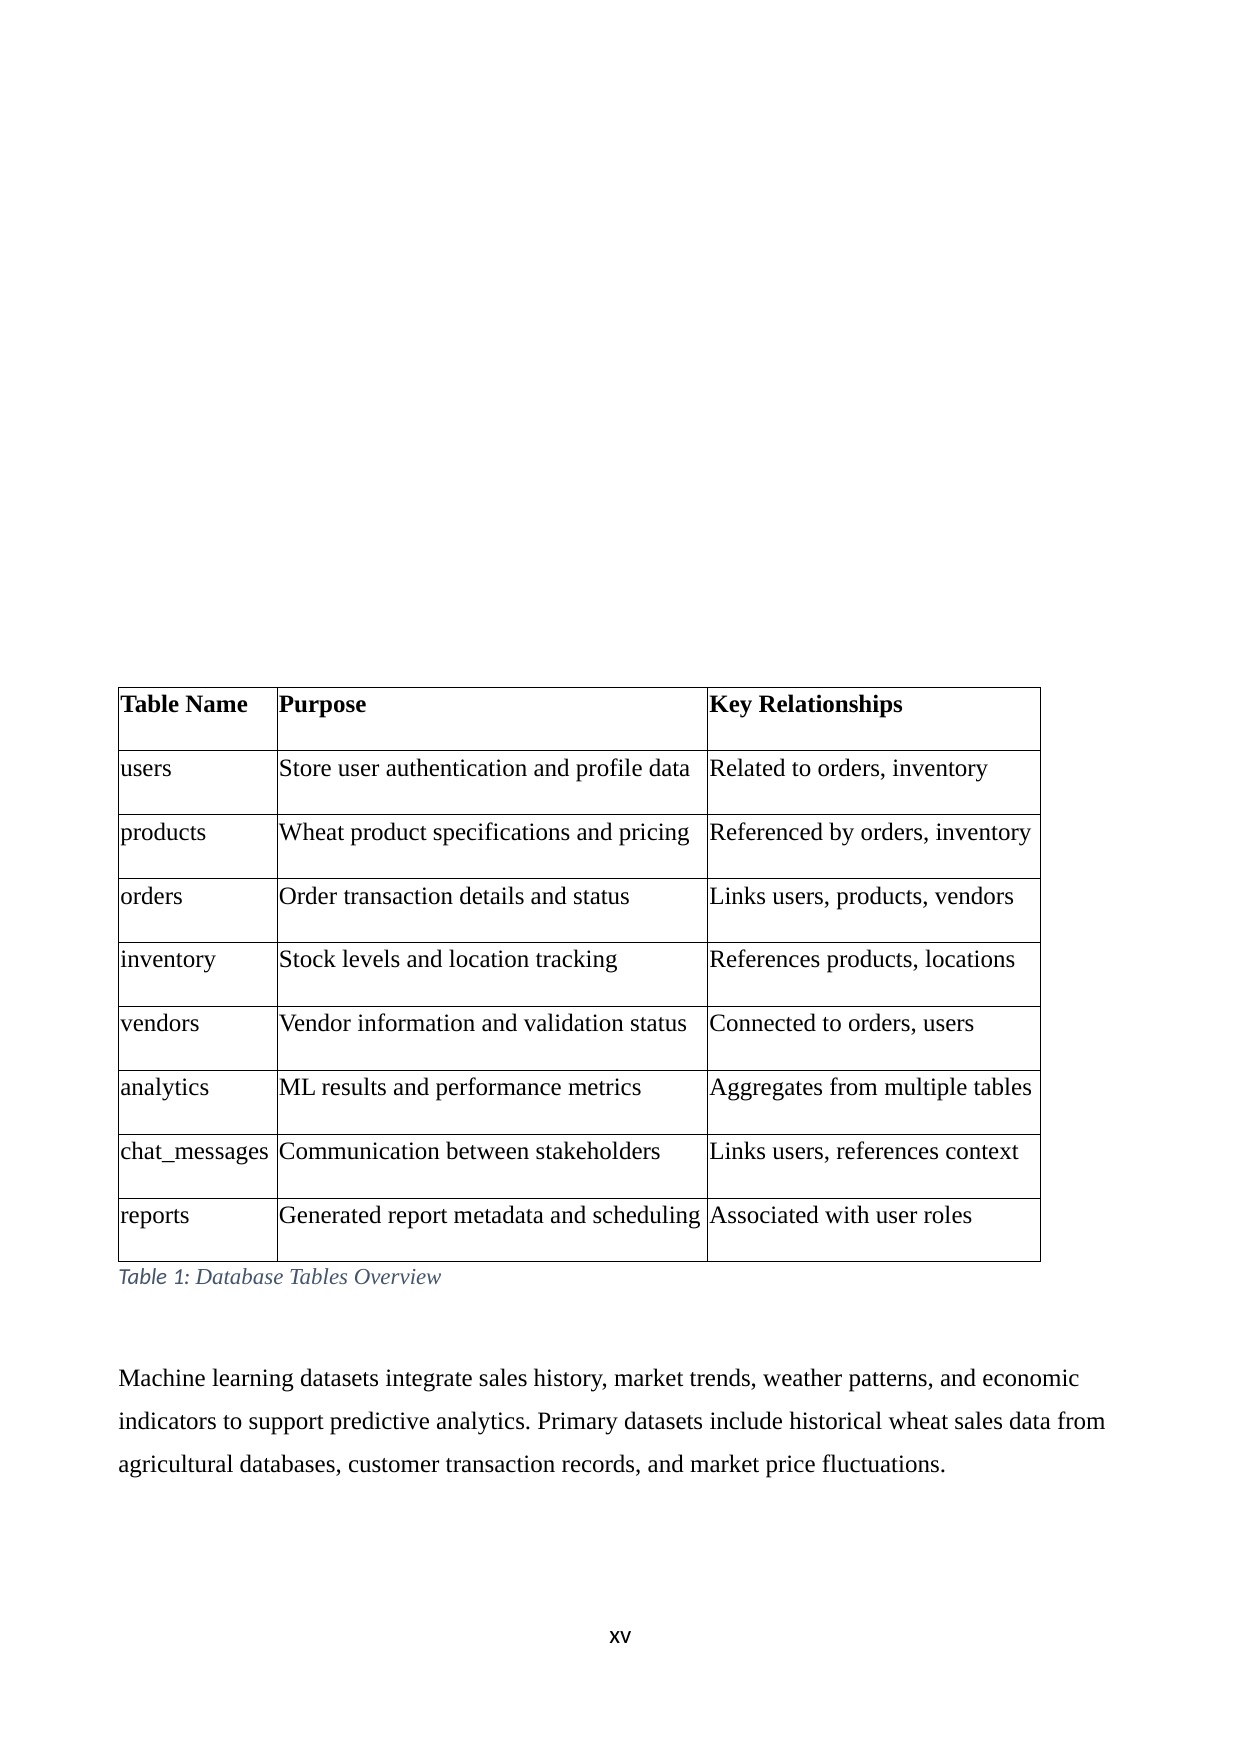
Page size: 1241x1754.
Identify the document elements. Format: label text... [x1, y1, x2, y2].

table_cell Related to orders, inventory [708, 751, 1040, 814]
table_cell Associated with user roles [708, 1199, 1040, 1261]
text Table 1: Database Tables Overview [118, 1262, 1122, 1290]
table_cell Communication between stakeholders [278, 1135, 707, 1197]
table_cell Connected to orders, users [708, 1007, 1040, 1070]
table_header Purpose [278, 688, 707, 750]
table_cell products [119, 815, 277, 878]
table_cell Wheat product specifications and pricing [278, 815, 707, 878]
table_cell reports [119, 1199, 277, 1261]
table_cell vendors [119, 1007, 277, 1070]
table_cell Generated report metadata and scheduling [278, 1199, 707, 1261]
table_cell References products, locations [708, 943, 1040, 1006]
table_cell users [119, 751, 277, 814]
table_cell analytics [119, 1071, 277, 1133]
table_cell Referenced by orders, inventory [708, 815, 1040, 878]
table_header Key Relationships [708, 688, 1040, 750]
table_cell orders [119, 879, 277, 942]
table_cell inventory [119, 943, 277, 1006]
table_cell Links users, references context [708, 1135, 1040, 1197]
text Machine learning datasets integrate sales history, market trends, weather patterns, and economic indicators to support predictive analytics. Primary datasets include historical wheat sales data from agricultural databases, customer transaction records, and market price fluctuations. [118, 1363, 1122, 1478]
table_cell ML results and performance metrics [278, 1071, 707, 1133]
table_cell Stock levels and location tracking [278, 943, 707, 1006]
table_cell Store user authentication and profile data [278, 751, 707, 814]
table_cell Vendor information and validation status [278, 1007, 707, 1070]
table_header Table Name [119, 688, 277, 750]
table_cell chat_messages [119, 1135, 277, 1197]
table_cell Order transaction details and status [278, 879, 707, 942]
table_cell Aggregates from multiple tables [708, 1071, 1040, 1133]
table_cell Links users, products, vendors [708, 879, 1040, 942]
